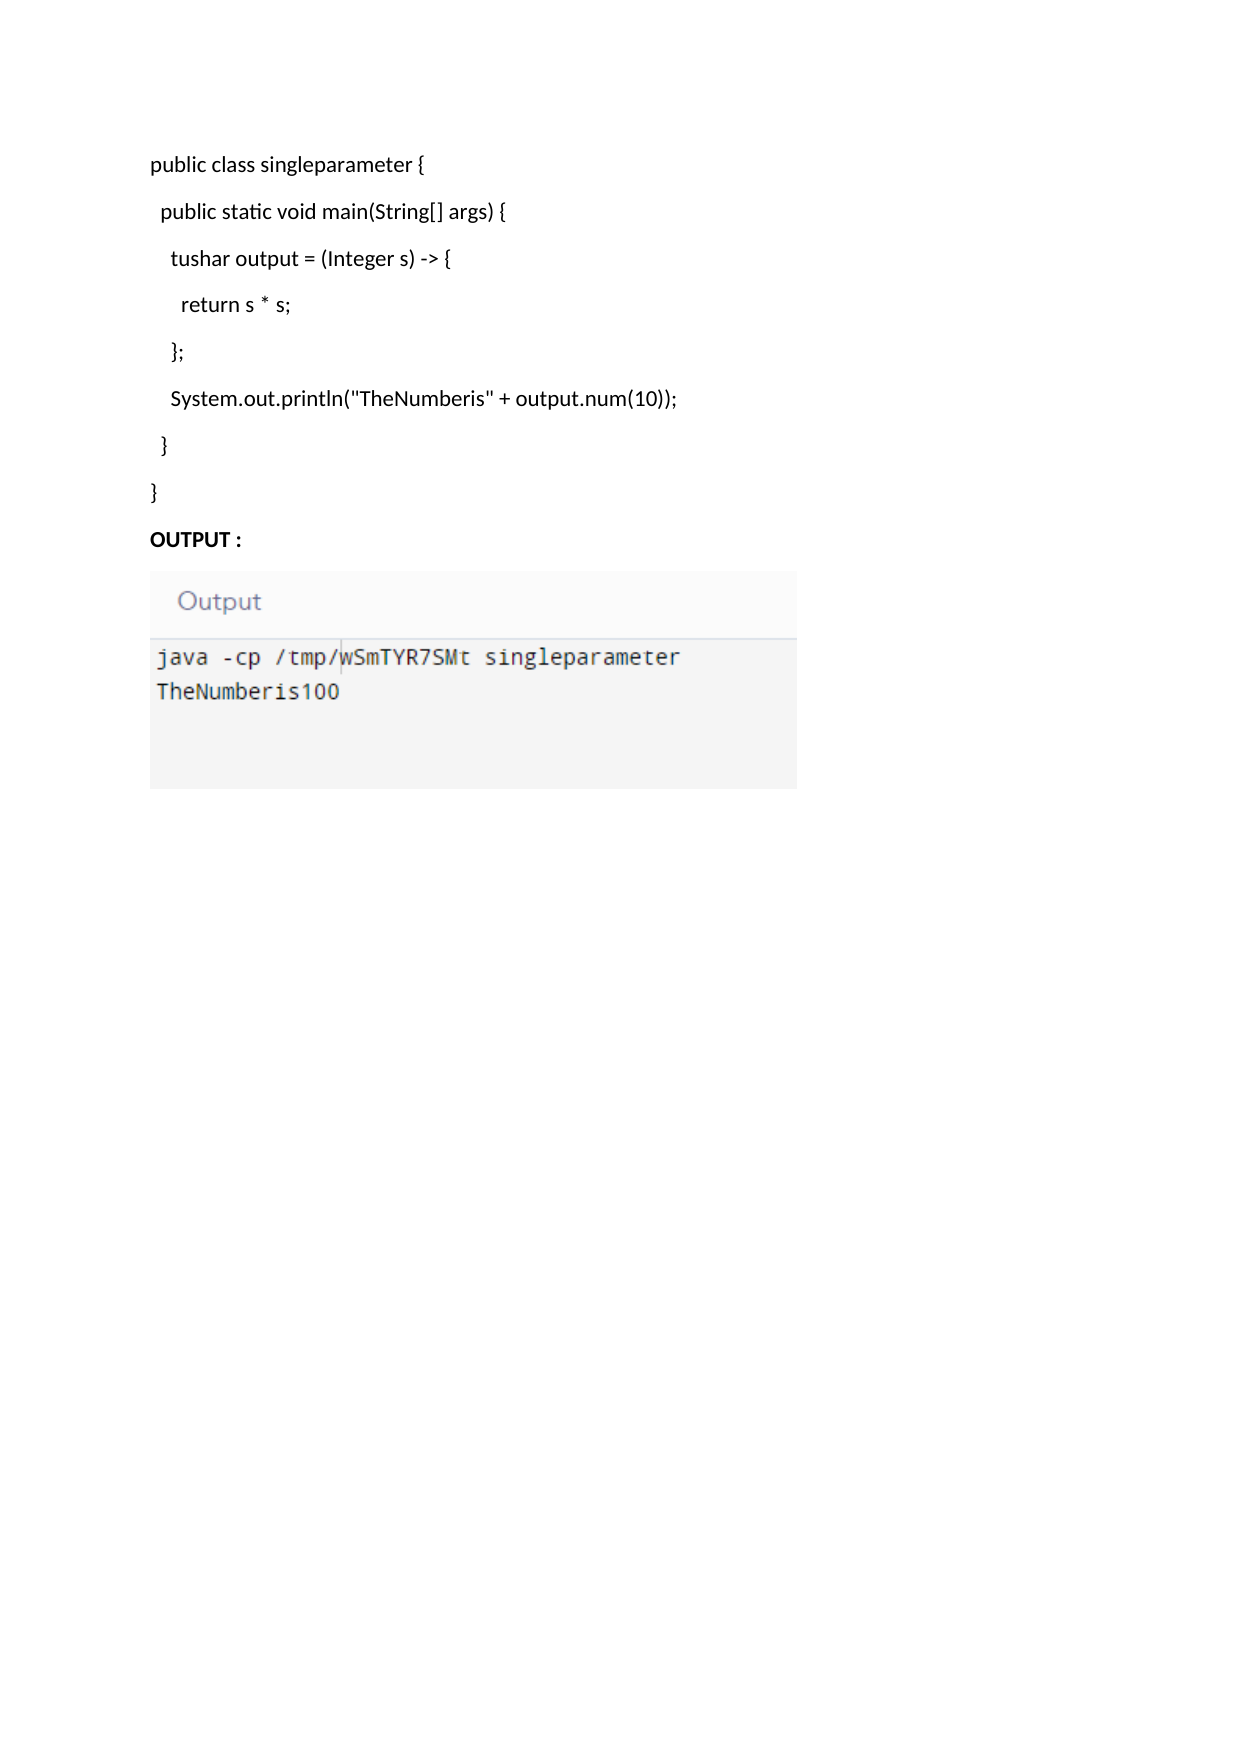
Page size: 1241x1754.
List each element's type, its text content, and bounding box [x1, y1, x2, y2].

text System.out.println("TheNumberis" + output.num(10)); [150, 384, 1090, 412]
text return s * s; [150, 291, 1090, 319]
text } [150, 478, 1090, 506]
picture [150, 571, 797, 789]
text tushar output = (Integer s) -> { [150, 244, 1090, 272]
text public class singleparameter { [150, 150, 1090, 178]
text public static void main(String[] args) { [150, 197, 1090, 225]
text } [150, 431, 1090, 459]
text OUTPUT : [150, 525, 1090, 553]
text }; [150, 337, 1090, 366]
